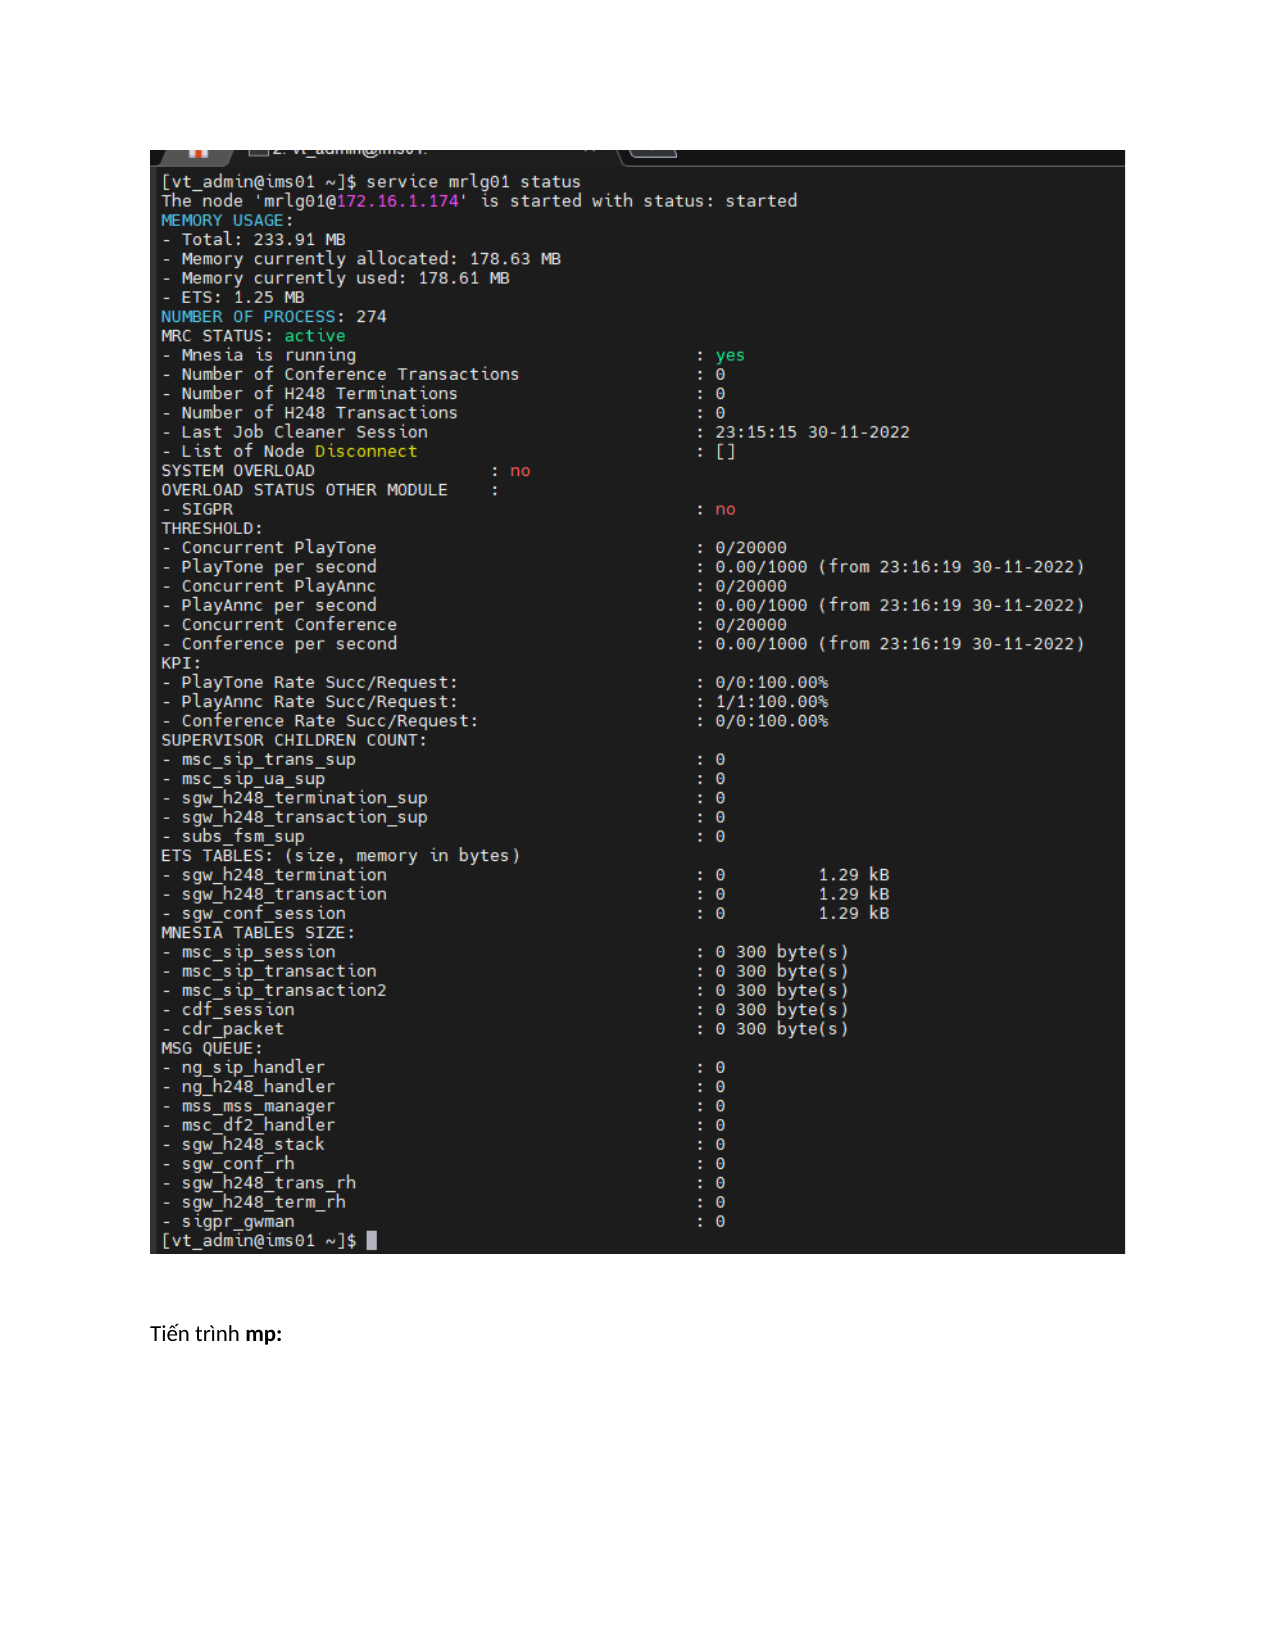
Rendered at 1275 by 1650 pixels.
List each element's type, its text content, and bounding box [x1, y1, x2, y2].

text Tiến trình mp: [150, 1319, 1125, 1347]
picture [150, 150, 1125, 1254]
